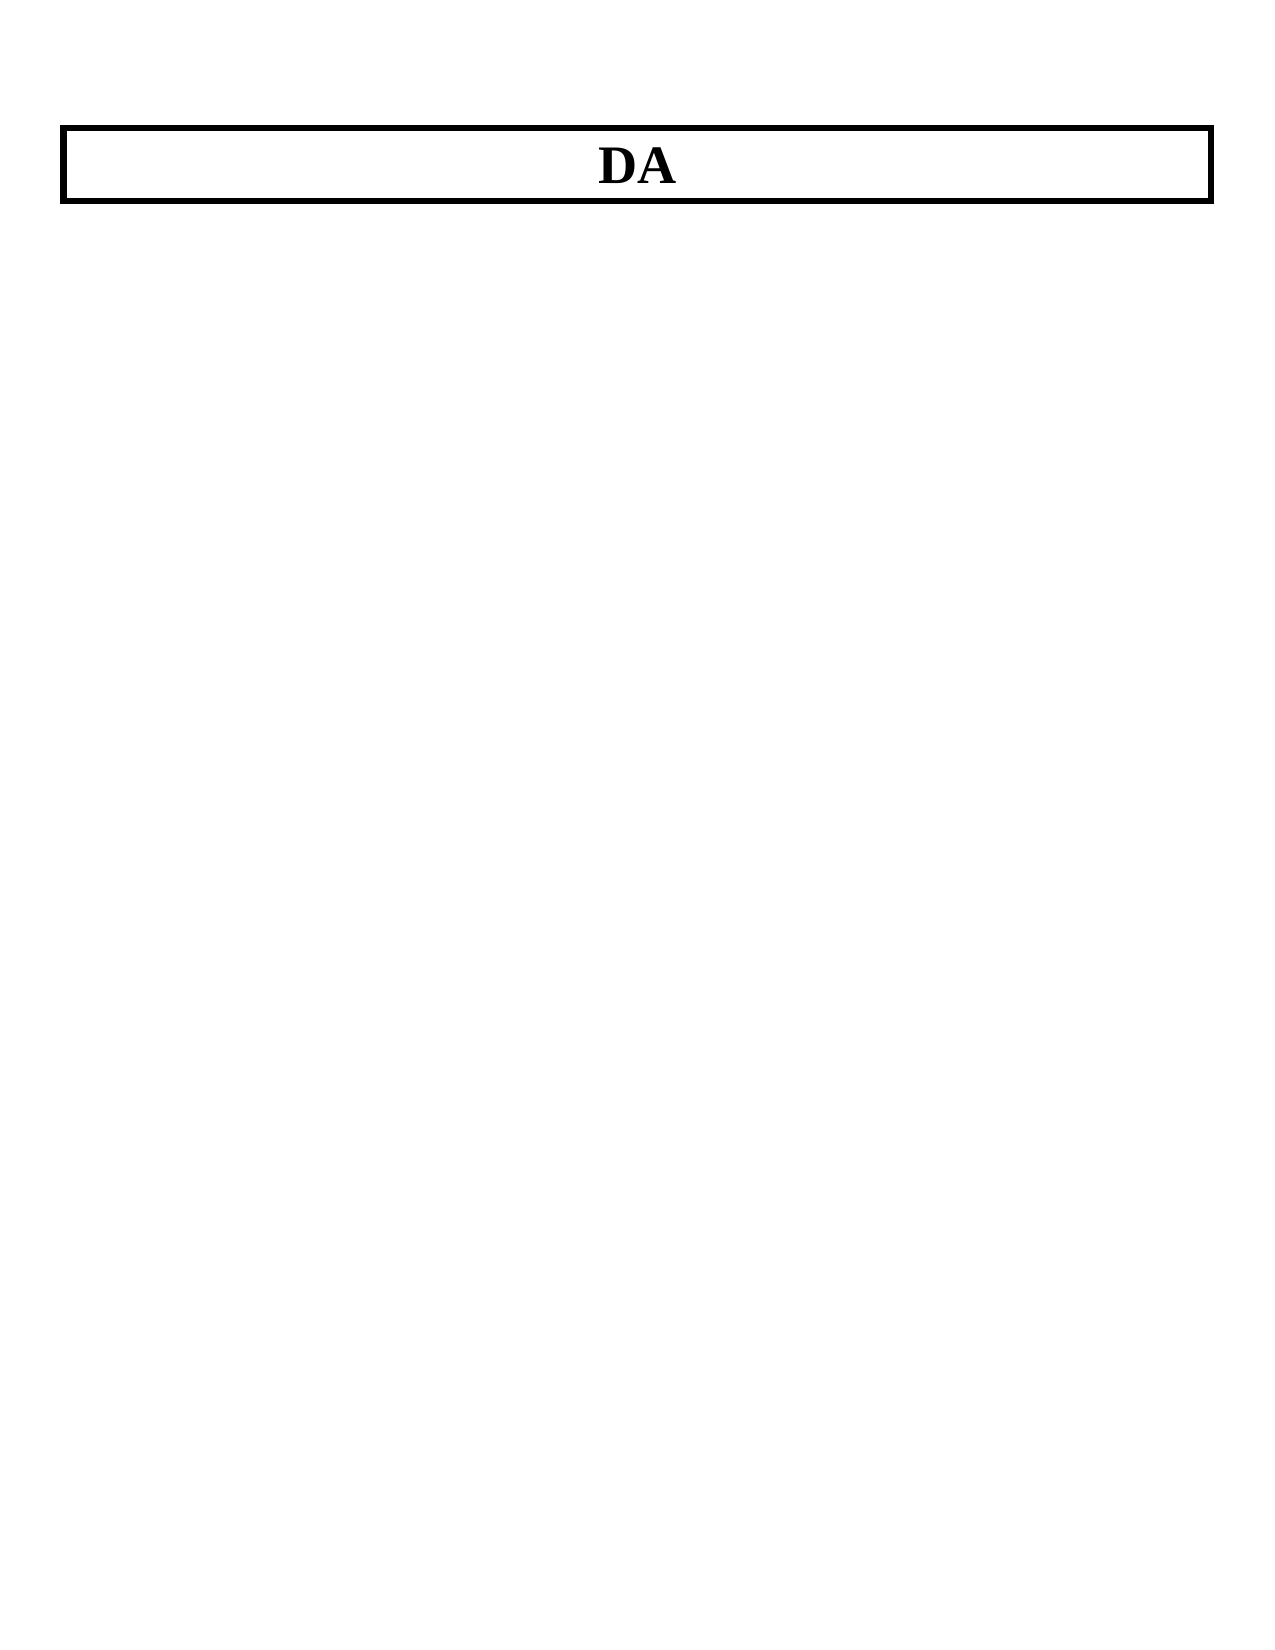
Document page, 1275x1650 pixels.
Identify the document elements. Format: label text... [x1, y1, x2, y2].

subtitle DA [67, 131, 1208, 198]
